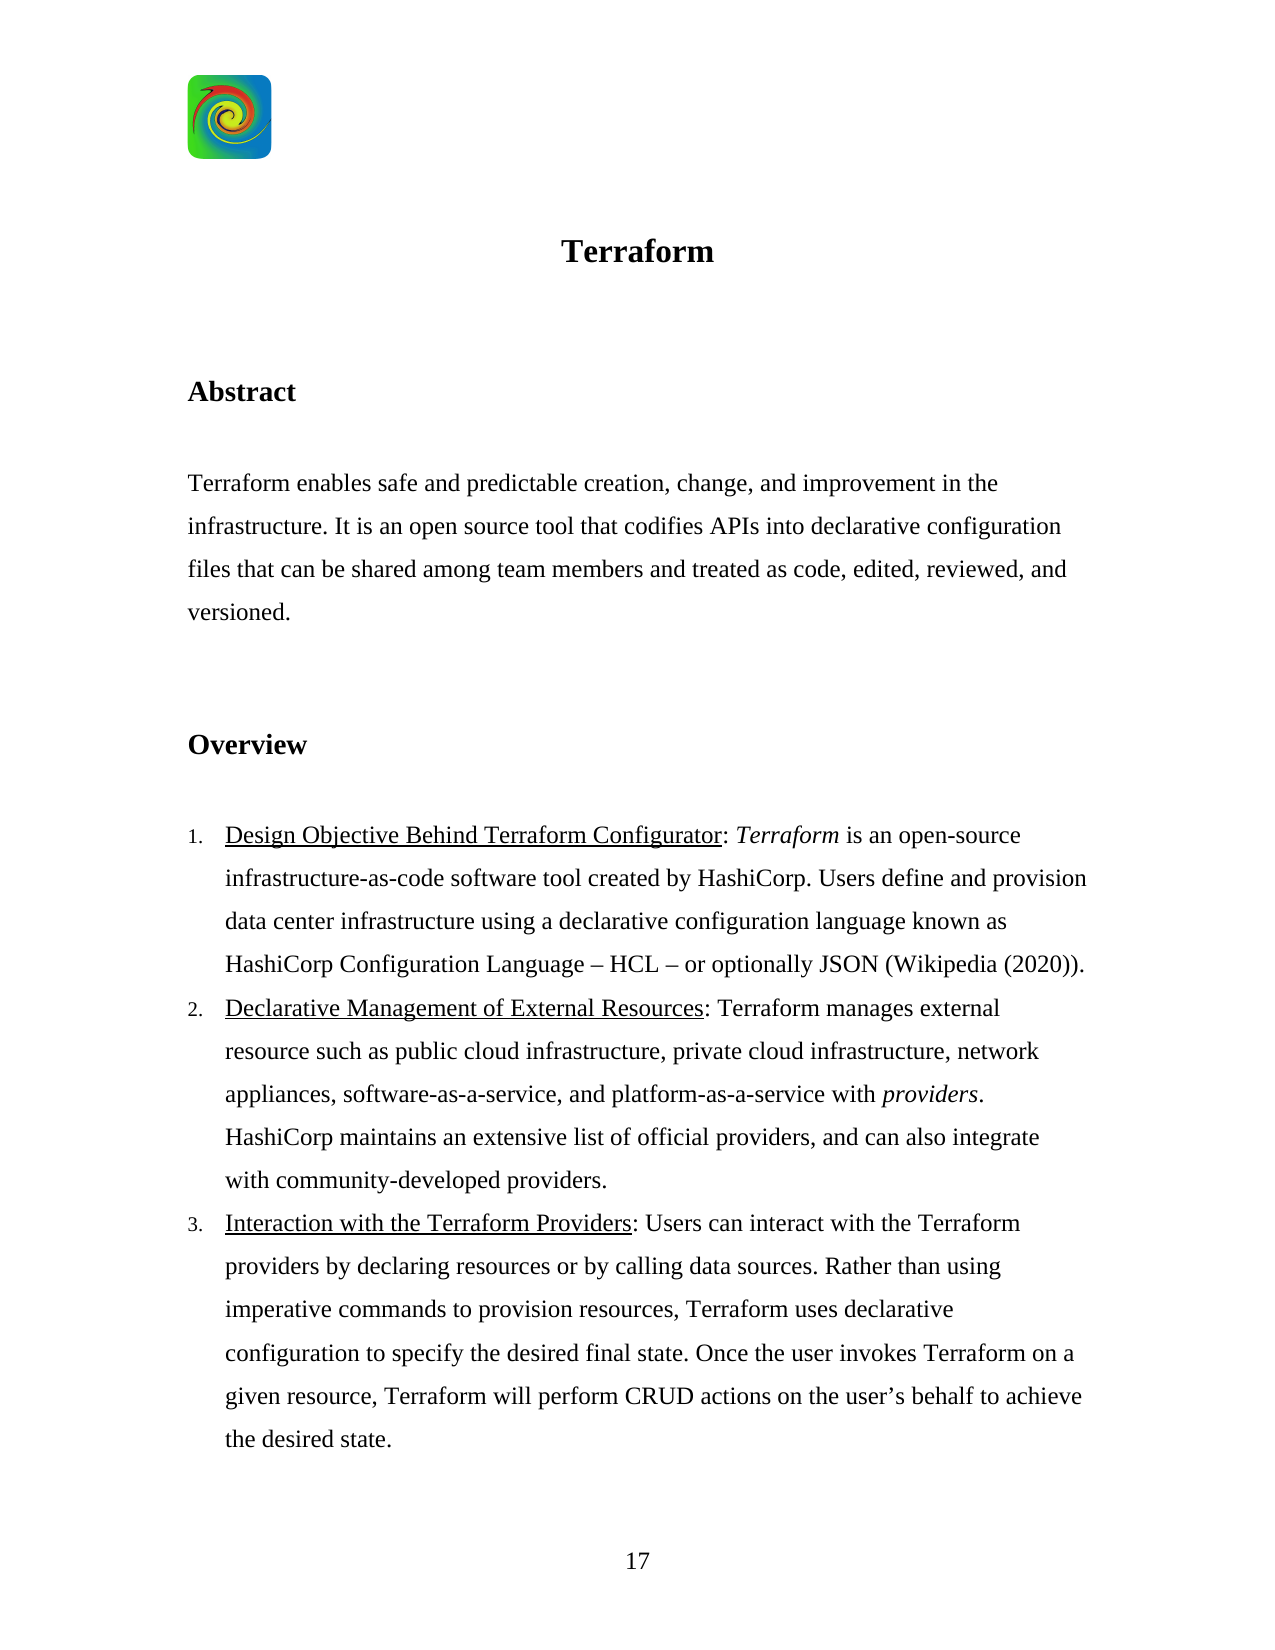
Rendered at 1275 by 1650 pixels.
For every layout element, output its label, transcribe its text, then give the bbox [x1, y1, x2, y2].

picture [220, 75, 272, 159]
text Terraform [187, 231, 1087, 269]
text Terraform enables safe and predictable creation, change, and improvement in the infrastructure. It is an open source tool that codifies APIs into declarative configuration files that can be shared among team members and treated as code, edited, reviewed, and versioned. [187, 468, 1087, 626]
list Interaction with the Terraform Providers: Users can interact with the Terraform providers by declaring resources or by calling data sources. Rather than using imperative commands to provision resources, Terraform uses declarative configuration to specify the desired final state. Once the user invokes Terraform on a given resource, Terraform will perform CRUD actions on the user’s behalf to achieve the desired state. [187, 1208, 1087, 1453]
list Declarative Management of External Resources: Terraform manages external resource such as public cloud infrastructure, private cloud infrastructure, network appliances, software-as-a-service, and platform-as-a-service with providers. HashiCorp maintains an extensive list of official providers, and can also integrate with community-developed providers. [187, 993, 1087, 1194]
text Overview [187, 727, 1087, 760]
picture [187, 75, 261, 159]
list Design Objective Behind Terraform Configurator: Terraform is an open-source infrastructure-as-code software tool created by HashiCorp. Users define and provision data center infrastructure using a declarative configuration language known as HashiCorp Configuration Language – HCL – or optionally JSON (Wikipedia (2020)). [187, 820, 1087, 978]
text Abstract [187, 374, 1087, 408]
